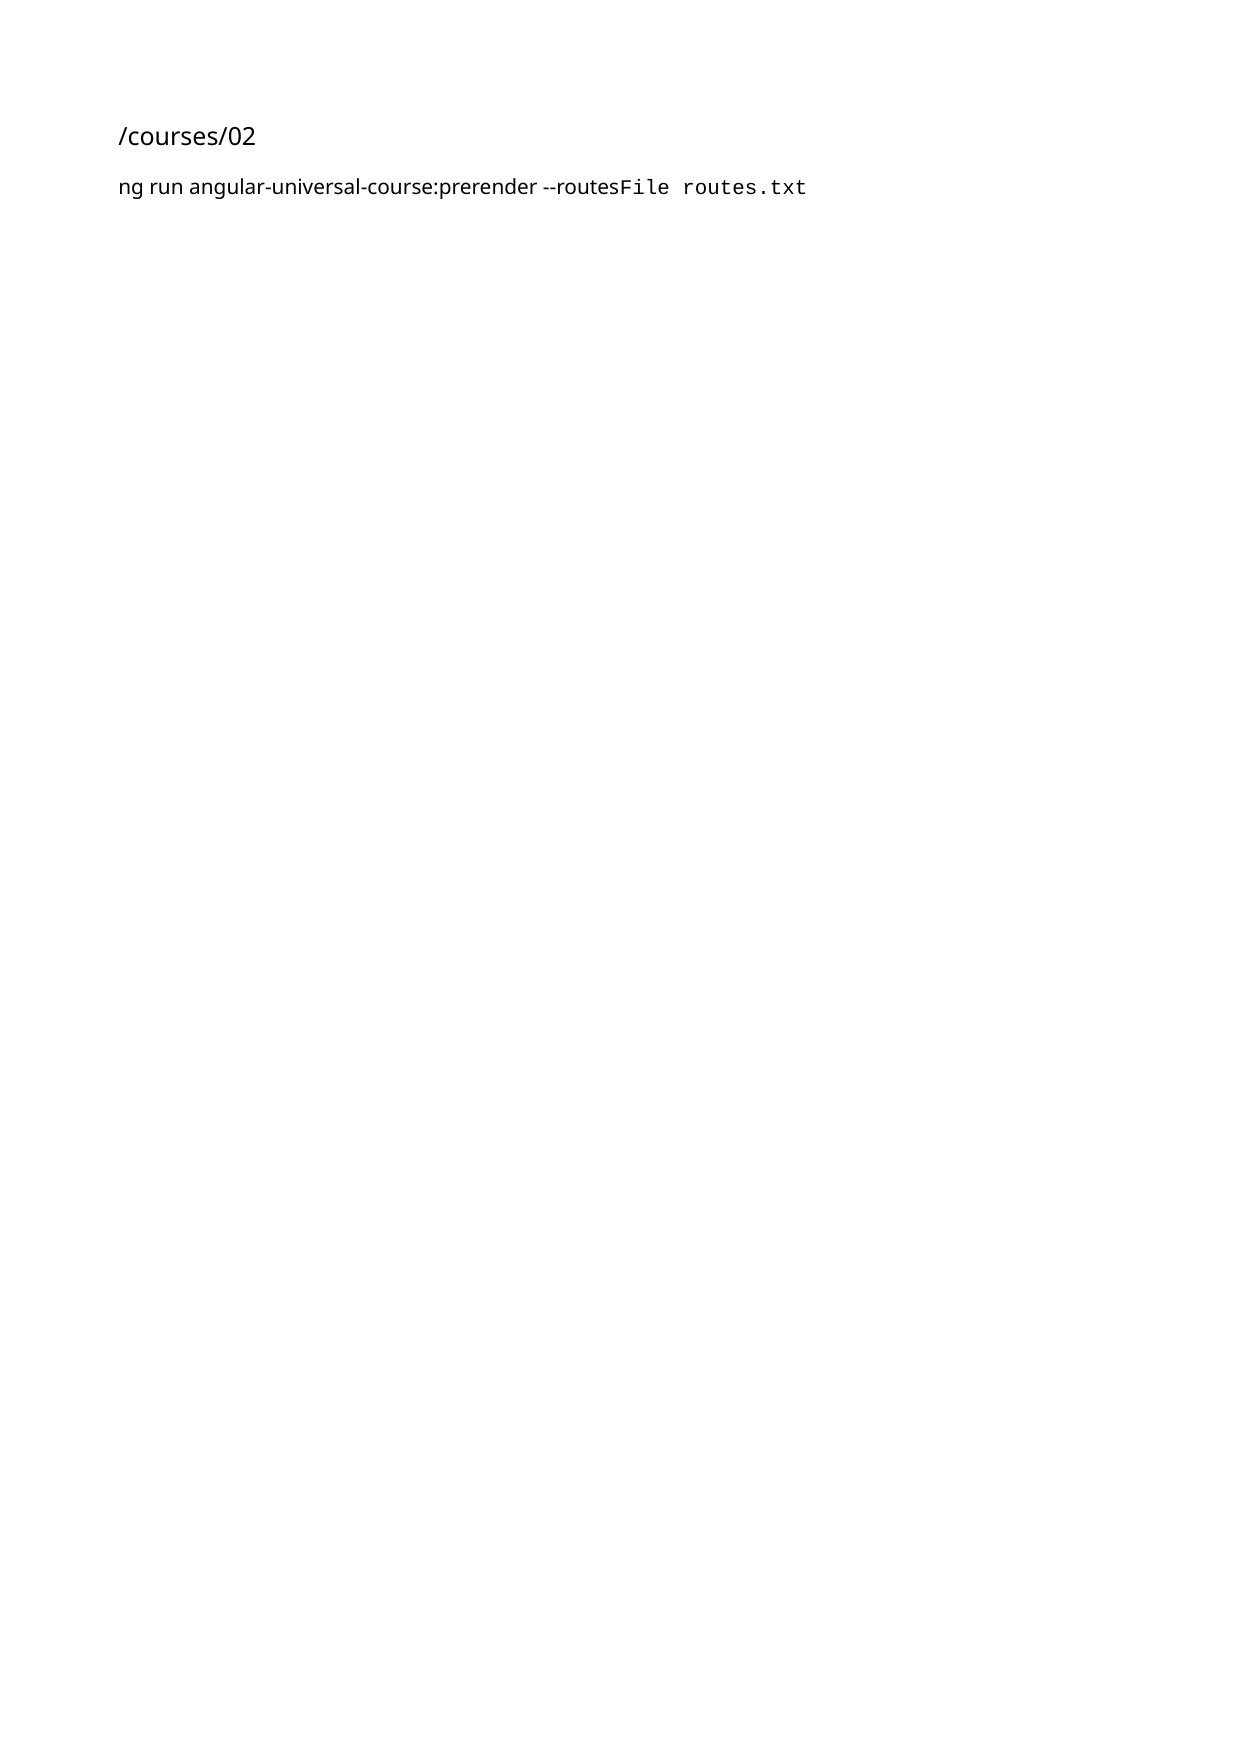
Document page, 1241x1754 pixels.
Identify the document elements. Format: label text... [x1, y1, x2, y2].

text /courses/02 [118, 118, 1122, 152]
text ng run angular-universal-course:prerender --routesFile routes.txt [118, 172, 1122, 200]
